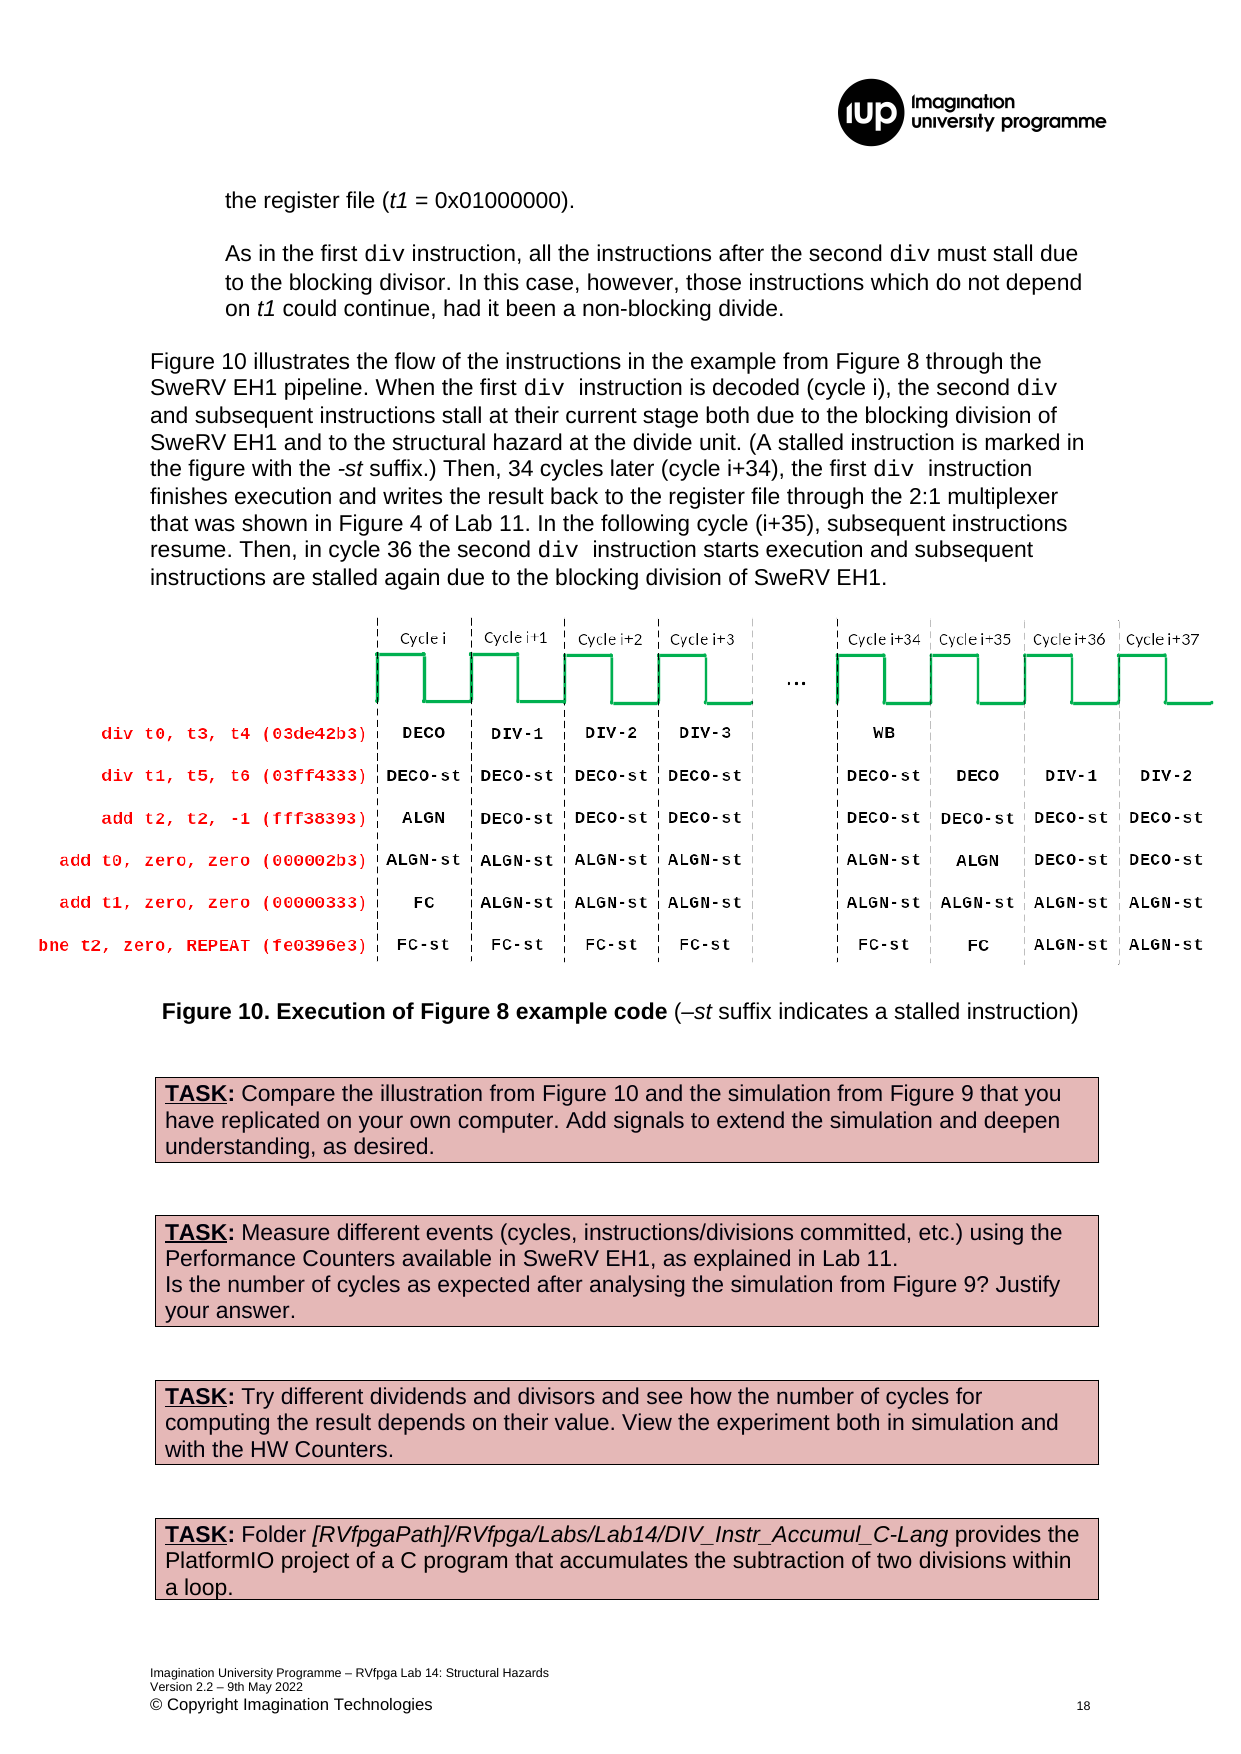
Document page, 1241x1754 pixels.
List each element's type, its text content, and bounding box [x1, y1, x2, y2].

list TASK: Folder [RVfpgaPath]/RVfpga/Labs/Lab14/DIV_Instr_Accumul_C-Lang provides the PlatformIO project of a C program that accumulates the subtraction of two divisions within a loop. [156, 1519, 1098, 1599]
list TASK: Try different dividends and divisors and see how the number of cycles for computing the result depends on their value. View the experiment both in simulation and with the HW Counters. [156, 1381, 1098, 1464]
list Is the number of cycles as expected after analysing the simulation from Figure 9? Justify your answer. [156, 1268, 1098, 1326]
list TASK: Measure different events (cycles, instructions/divisions committed, etc.) using the Performance Counters available in SweRV EH1, as explained in Lab 11. [156, 1216, 1098, 1268]
picture [837, 77, 1108, 148]
list TASK: Compare the illustration from Figure 10 and the simulation from Figure 9 that you have replicated on your own computer. Add signals to extend the simulation and deepen understanding, as desired. [156, 1078, 1098, 1162]
list As in the first div instruction, all the instructions after the second div must stall due to the blocking divisor. In this case, however, those instructions which do not depend on t1 could continue, had it been a non-blocking divide. [225, 240, 1090, 321]
text Figure 10. Execution of Figure 8 example code (–st suffix indicates a stalled instruction) [150, 998, 1090, 1024]
text Figure 10 illustrates the flow of the instructions in the example from Figure 8 through the SweRV EH1 pipeline. When the first div instruction is decoded (cycle i), the second div and subsequent instructions stall at their current stage both due to the blocking division of SweRV EH1 and to the structural hazard at the divide unit. (A stalled instruction is marked in the figure with the -st suffix.) Then, 34 cycles later (cycle i+34), the first div instruction finishes execution and writes the result back to the register file through the 2:1 multiplexer that was shown in Figure 4 of Lab 11. In the following cycle (i+35), subsequent instructions resume. Then, in cycle 36 the second div instruction starts execution and subsequent instructions are stalled again due to the blocking division of SweRV EH1. [150, 348, 1090, 591]
